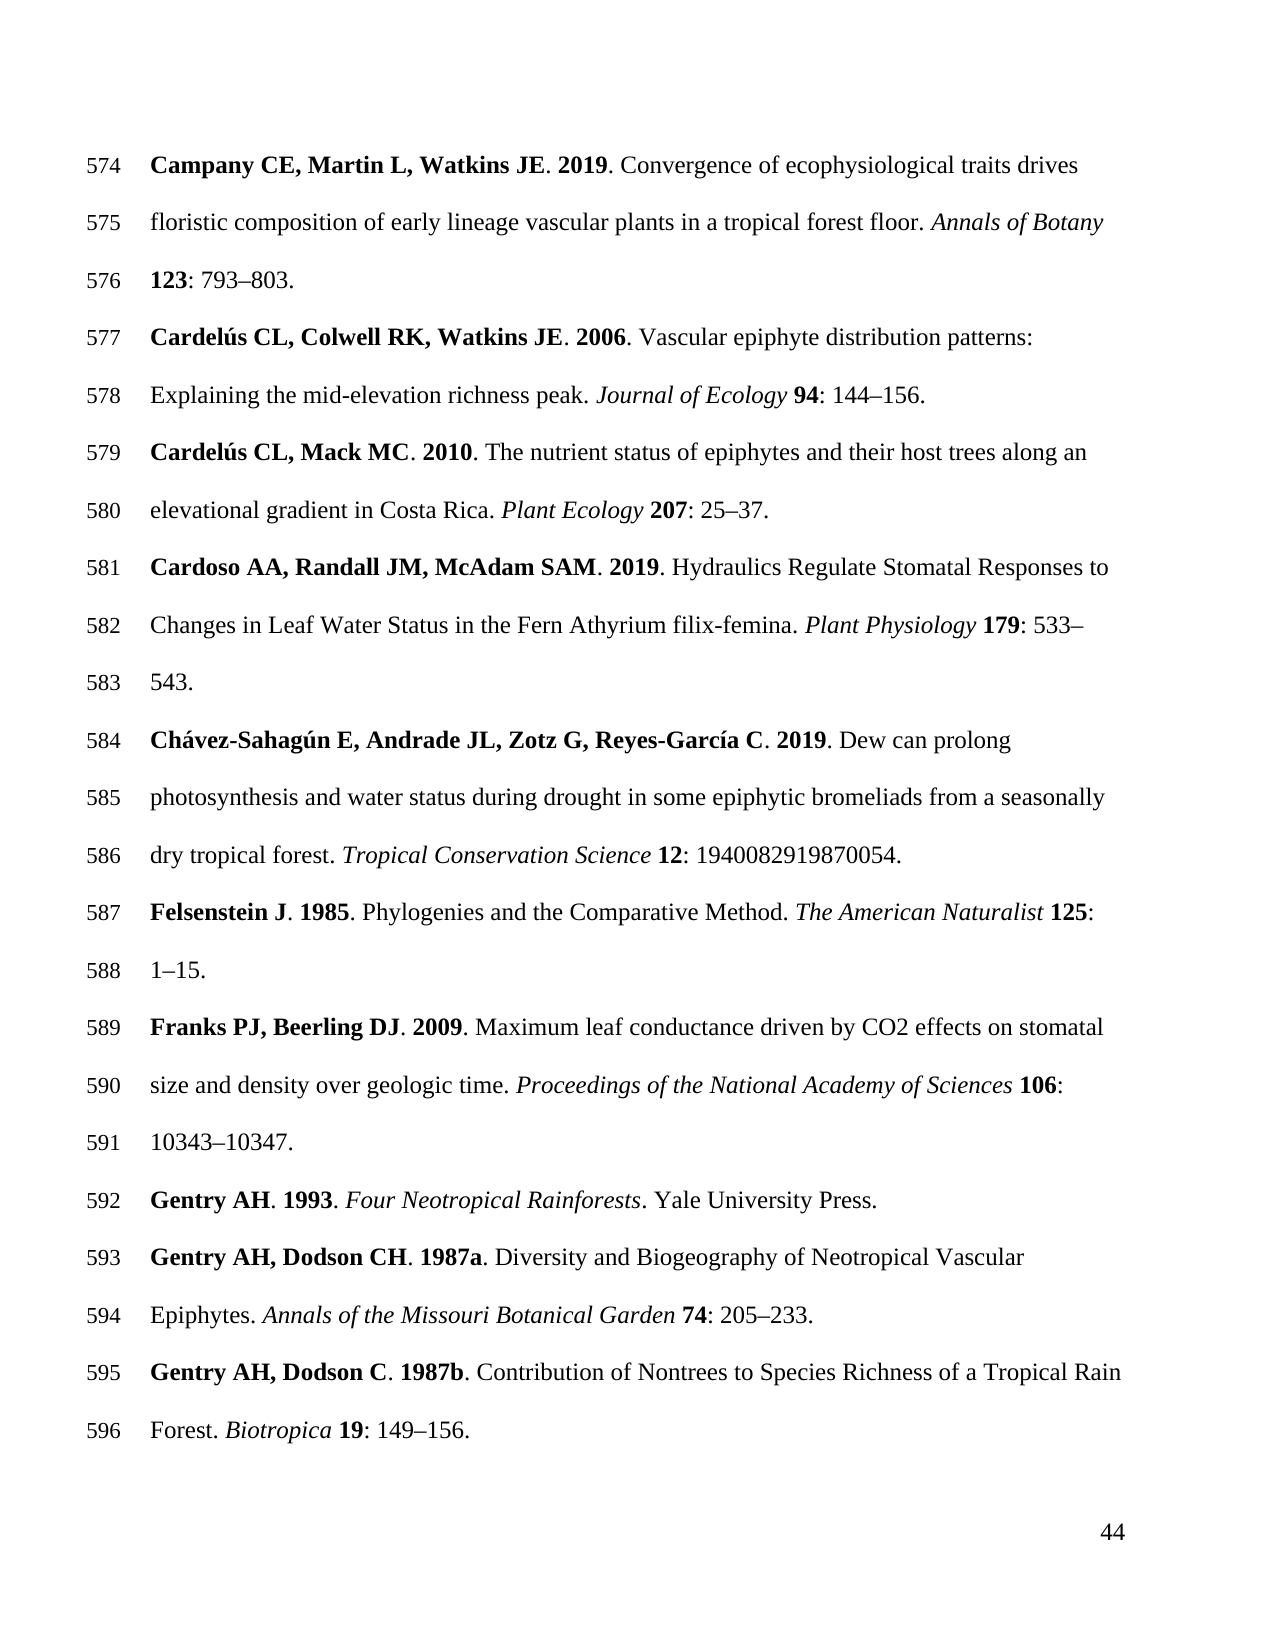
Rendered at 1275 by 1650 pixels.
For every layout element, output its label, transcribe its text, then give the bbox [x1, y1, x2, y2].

text Campany CE, Martin L, Watkins JE. 2019. Convergence of ecophysiological traits drives floristic composition of early lineage vascular plants in a tropical forest floor. Annals of Botany 123: 793–803. [150, 150, 1125, 294]
text Gentry AH, Dodson C. 1987b. Contribution of Nontrees to Species Richness of a Tropical Rain Forest. Biotropica 19: 149–156. [150, 1357, 1125, 1444]
text Felsenstein J. 1985. Phylogenies and the Comparative Method. The American Naturalist 125: 1–15. [150, 897, 1125, 984]
text Gentry AH, Dodson CH. 1987a. Diversity and Biogeography of Neotropical Vascular Epiphytes. Annals of the Missouri Botanical Garden 74: 205–233. [150, 1242, 1125, 1329]
text Franks PJ, Beerling DJ. 2009. Maximum leaf conductance driven by CO2 effects on stomatal size and density over geologic time. Proceedings of the National Academy of Sciences 106: 10343–10347. [150, 1012, 1125, 1156]
text Cardoso AA, Randall JM, McAdam SAM. 2019. Hydraulics Regulate Stomatal Responses to Changes in Leaf Water Status in the Fern Athyrium filix-femina. Plant Physiology 179: 533–543. [150, 552, 1125, 696]
text Cardelús CL, Mack MC. 2010. The nutrient status of epiphytes and their host trees along an elevational gradient in Costa Rica. Plant Ecology 207: 25–37. [150, 437, 1125, 524]
text Chávez-Sahagún E, Andrade JL, Zotz G, Reyes-García C. 2019. Dew can prolong photosynthesis and water status during drought in some epiphytic bromeliads from a seasonally dry tropical forest. Tropical Conservation Science 12: 1940082919870054. [150, 725, 1125, 869]
text Gentry AH. 1993. Four Neotropical Rainforests. Yale University Press. [150, 1185, 1125, 1214]
text Cardelús CL, Colwell RK, Watkins JE. 2006. Vascular epiphyte distribution patterns: Explaining the mid-elevation richness peak. Journal of Ecology 94: 144–156. [150, 322, 1125, 409]
